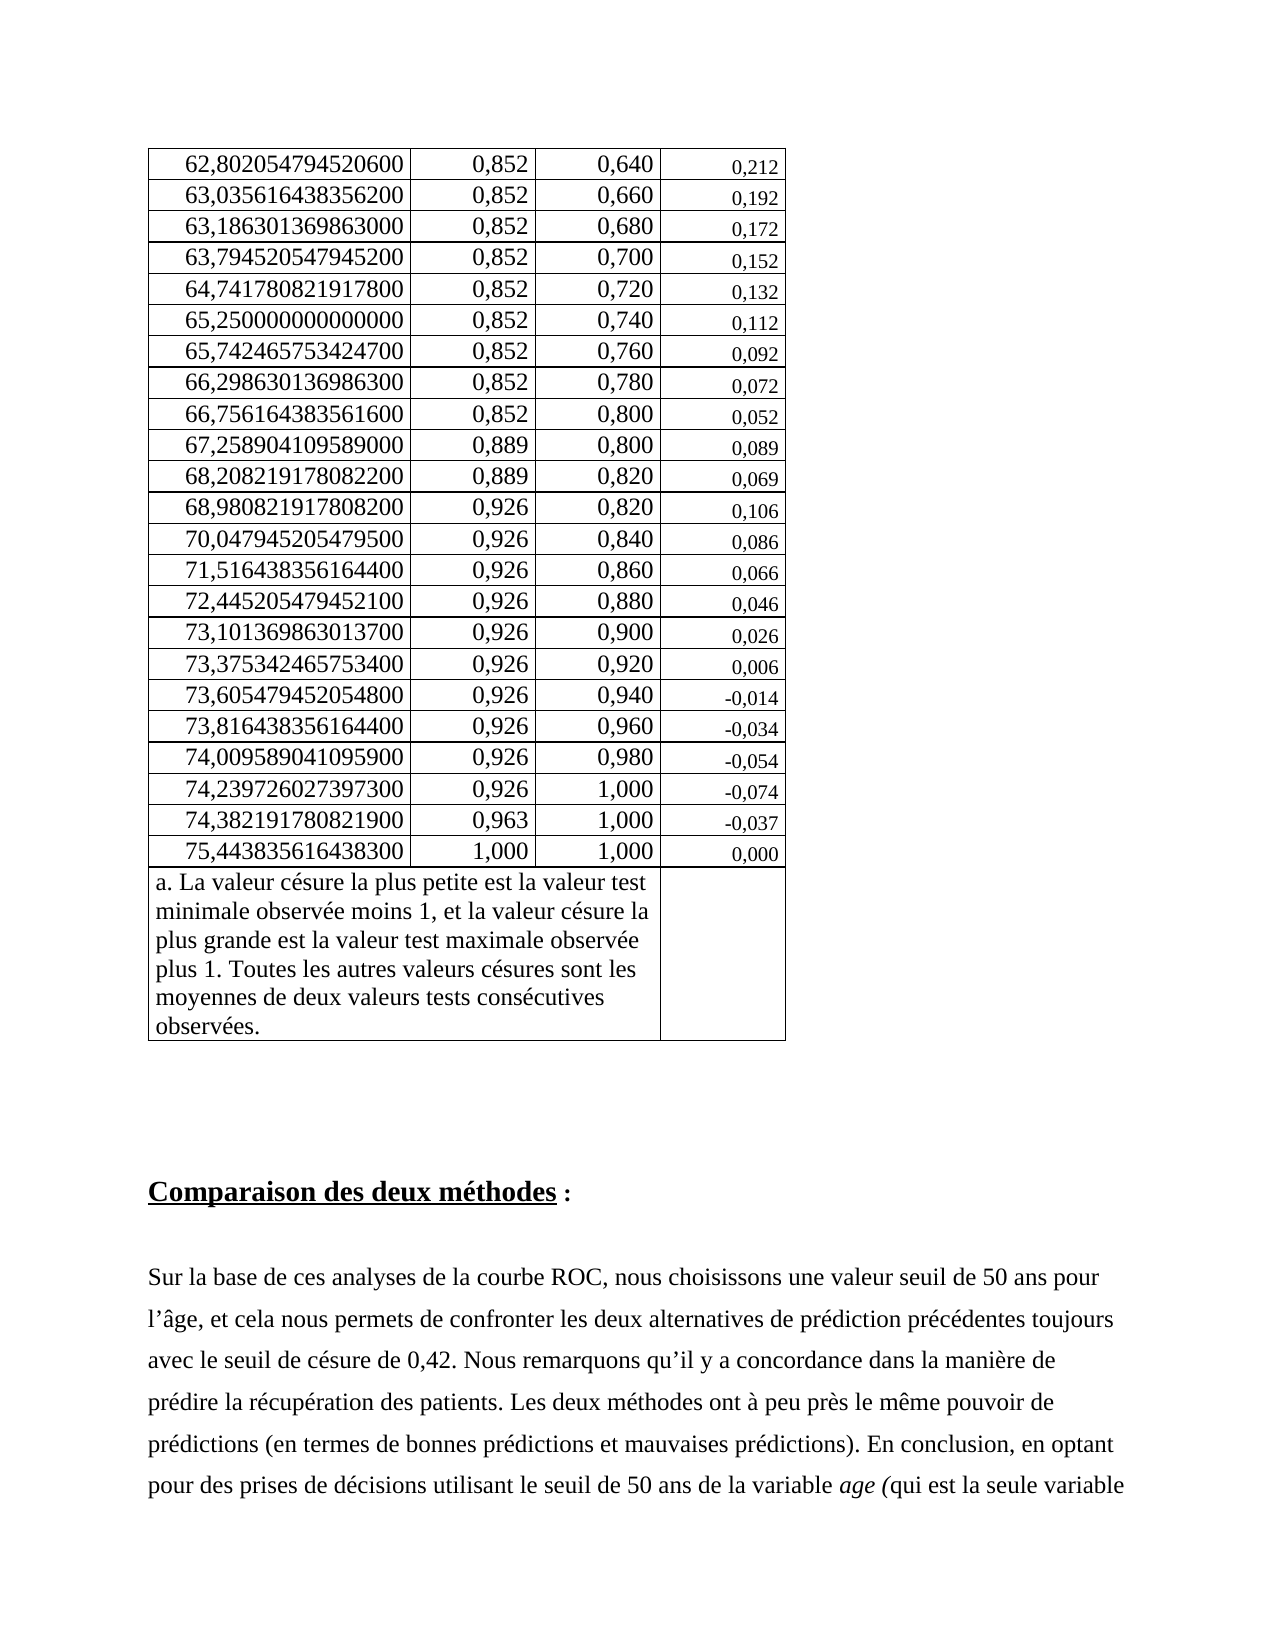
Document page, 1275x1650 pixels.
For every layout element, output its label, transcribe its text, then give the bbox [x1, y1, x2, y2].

table_cell 0,660 [536, 180, 660, 210]
table_cell 0,112 [661, 305, 785, 335]
table_cell 0,780 [536, 368, 660, 398]
table_cell 0,926 [411, 555, 535, 585]
table_cell -0,054 [661, 743, 785, 773]
table_cell 0,006 [661, 649, 785, 679]
table_cell 74,009589041095900 [149, 743, 410, 773]
table_cell -0,037 [661, 805, 785, 835]
table_cell 63,794520547945200 [149, 243, 410, 273]
table_cell 0,852 [411, 399, 535, 429]
table_cell 75,443835616438300 [149, 836, 410, 866]
table_cell 0,926 [411, 649, 535, 679]
table_cell 0,132 [661, 274, 785, 304]
table_cell 0,089 [661, 430, 785, 460]
table_cell 0,760 [536, 336, 660, 366]
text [148, 1249, 1127, 1499]
table_cell 0,920 [536, 649, 660, 679]
table_cell 0,720 [536, 274, 660, 304]
table_cell 0,980 [536, 743, 660, 773]
table_cell 0,940 [536, 680, 660, 710]
table_cell 0,840 [536, 524, 660, 554]
table_cell 0,820 [536, 493, 660, 523]
table_cell 0,900 [536, 618, 660, 648]
table_cell a. La valeur césure la plus petite est la valeur test minimale observée moins 1, et la valeur césure la plus grande est la valeur test maximale observée plus 1. Toutes les autres valeurs césures sont les moyennes de deux valeurs tests consécutives observées. [149, 868, 660, 1040]
table_cell 67,258904109589000 [149, 430, 410, 460]
table_cell 0,000 [661, 836, 785, 866]
table_cell 0,086 [661, 524, 785, 554]
table_cell 0,066 [661, 555, 785, 585]
table_cell 0,172 [661, 211, 785, 241]
table_cell 71,516438356164400 [149, 555, 410, 585]
table_cell 0,926 [411, 774, 535, 804]
table_cell 72,445205479452100 [149, 586, 410, 616]
table_cell 0,072 [661, 368, 785, 398]
table_cell 62,802054794520600 [149, 149, 410, 179]
table_cell 0,889 [411, 461, 535, 491]
table_cell 0,069 [661, 461, 785, 491]
table_cell 74,239726027397300 [149, 774, 410, 804]
table_cell -0,014 [661, 680, 785, 710]
table_cell 0,212 [661, 149, 785, 179]
table_cell 1,000 [536, 805, 660, 835]
table_cell 0,926 [411, 743, 535, 773]
table_cell 0,860 [536, 555, 660, 585]
table_cell 0,026 [661, 618, 785, 648]
table_cell 0,963 [411, 805, 535, 835]
table_cell 73,101369863013700 [149, 618, 410, 648]
table_cell 0,852 [411, 336, 535, 366]
table_cell 0,926 [411, 618, 535, 648]
table_cell 0,852 [411, 243, 535, 273]
table_cell 65,250000000000000 [149, 305, 410, 335]
table_cell 63,035616438356200 [149, 180, 410, 210]
table_cell 0,926 [411, 493, 535, 523]
table_cell 0,852 [411, 368, 535, 398]
table_cell 0,800 [536, 430, 660, 460]
table_cell 0,192 [661, 180, 785, 210]
table_cell 0,046 [661, 586, 785, 616]
table_cell 74,382191780821900 [149, 805, 410, 835]
table_cell 0,926 [411, 680, 535, 710]
table_cell 0,052 [661, 399, 785, 429]
table_cell 0,680 [536, 211, 660, 241]
table_cell 0,852 [411, 305, 535, 335]
table_cell 0,880 [536, 586, 660, 616]
table_cell 0,852 [411, 180, 535, 210]
table_cell 66,756164383561600 [149, 399, 410, 429]
table_cell 0,820 [536, 461, 660, 491]
text Comparaison des deux méthodes : [148, 1166, 1127, 1208]
table_cell 73,605479452054800 [149, 680, 410, 710]
table_cell 1,000 [411, 836, 535, 866]
table_cell 0,926 [411, 524, 535, 554]
table_cell 0,960 [536, 711, 660, 741]
table_cell 0,852 [411, 149, 535, 179]
table_cell 1,000 [536, 774, 660, 804]
table_cell 73,375342465753400 [149, 649, 410, 679]
table_cell 0,640 [536, 149, 660, 179]
table_cell 73,816438356164400 [149, 711, 410, 741]
table_cell 68,980821917808200 [149, 493, 410, 523]
table_cell 0,926 [411, 711, 535, 741]
table_cell 0,889 [411, 430, 535, 460]
table_cell 0,740 [536, 305, 660, 335]
table_cell 0,852 [411, 211, 535, 241]
table_cell 0,800 [536, 399, 660, 429]
table_cell 70,047945205479500 [149, 524, 410, 554]
table_cell 68,208219178082200 [149, 461, 410, 491]
table_cell 0,852 [411, 274, 535, 304]
table_cell 0,152 [661, 243, 785, 273]
table_cell -0,034 [661, 711, 785, 741]
table_cell 63,186301369863000 [149, 211, 410, 241]
table_cell 65,742465753424700 [149, 336, 410, 366]
table_cell 64,741780821917800 [149, 274, 410, 304]
table_cell -0,074 [661, 774, 785, 804]
table_cell 0,926 [411, 586, 535, 616]
table_cell 0,700 [536, 243, 660, 273]
table_cell [661, 868, 785, 1040]
table_cell 0,092 [661, 336, 785, 366]
table_cell 1,000 [536, 836, 660, 866]
table_cell 66,298630136986300 [149, 368, 410, 398]
table_cell 0,106 [661, 493, 785, 523]
